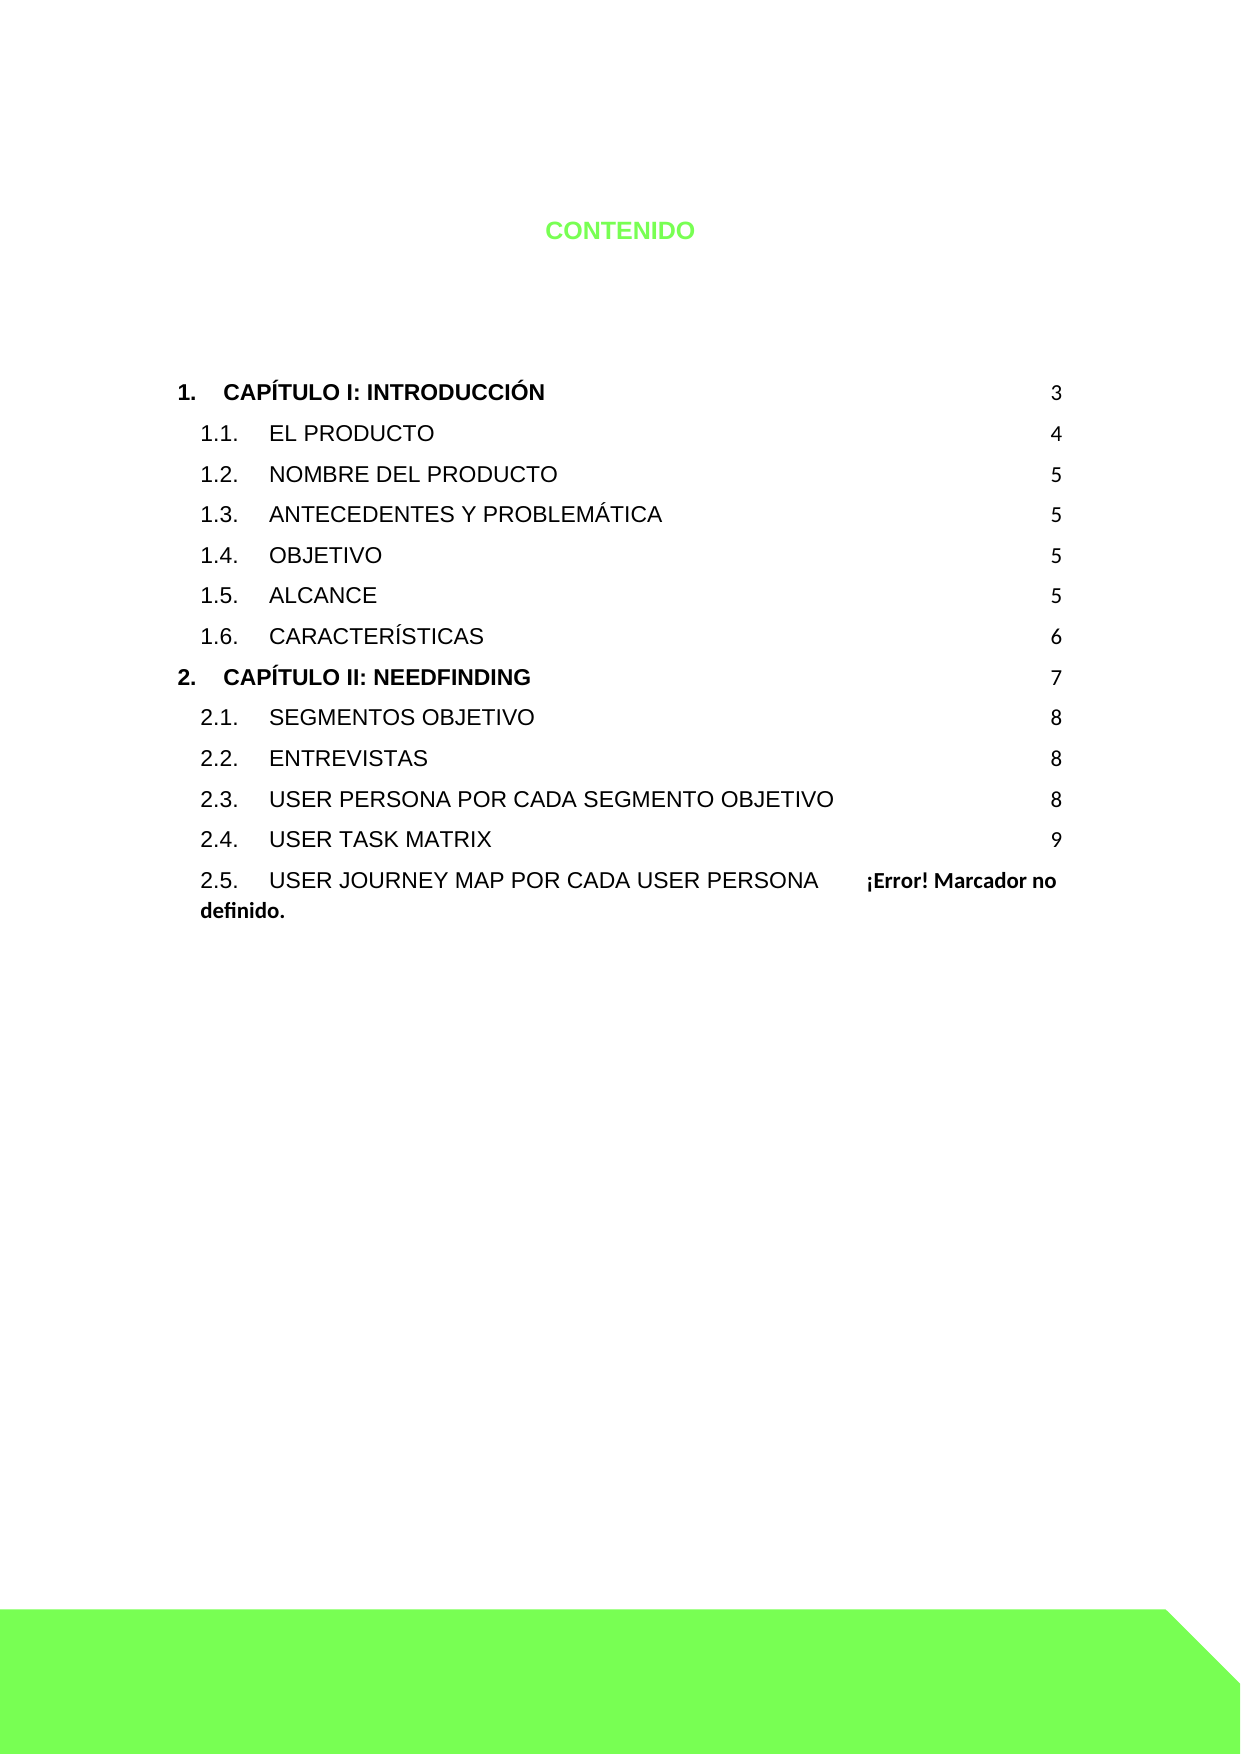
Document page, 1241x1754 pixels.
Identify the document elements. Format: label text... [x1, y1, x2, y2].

text CONTENIDO [177, 216, 1063, 244]
